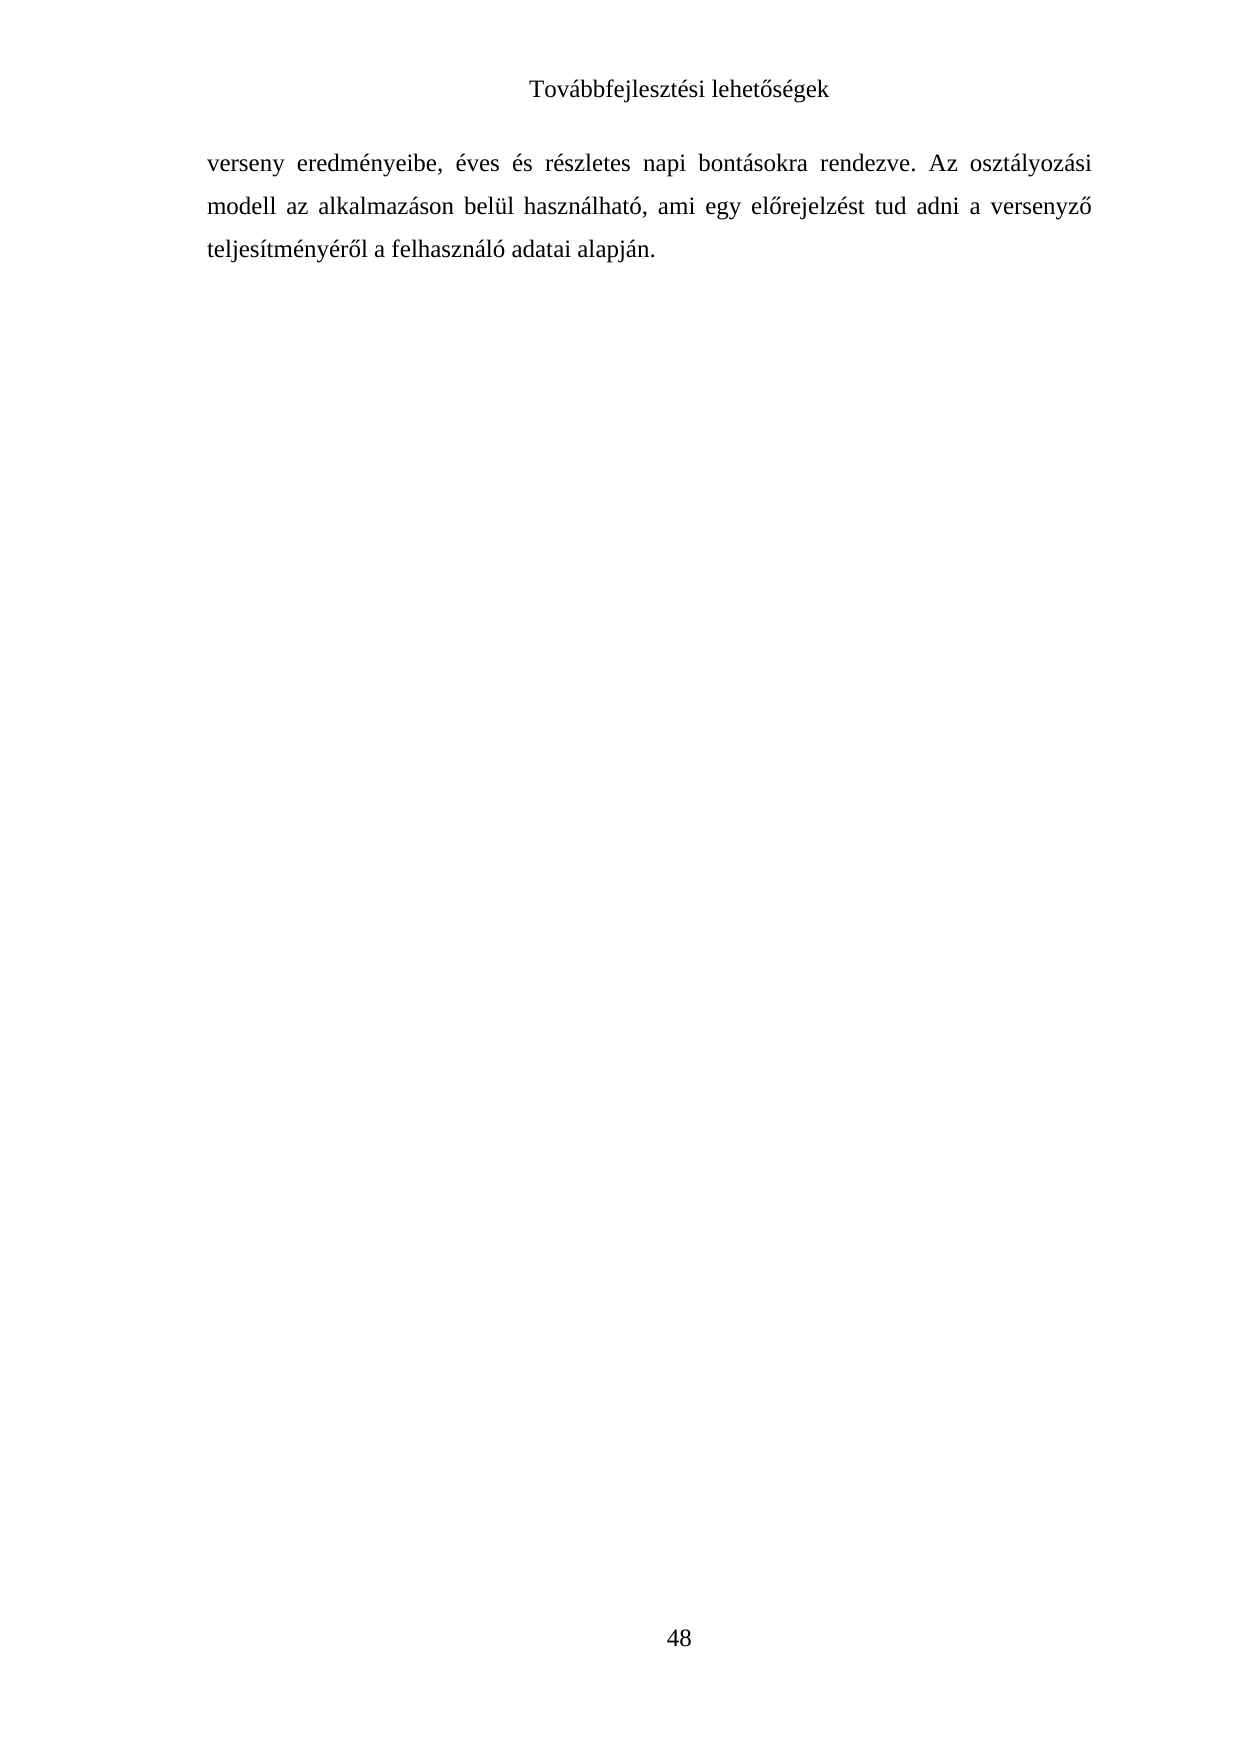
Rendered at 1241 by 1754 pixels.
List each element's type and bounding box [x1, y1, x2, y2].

text [207, 148, 1092, 263]
